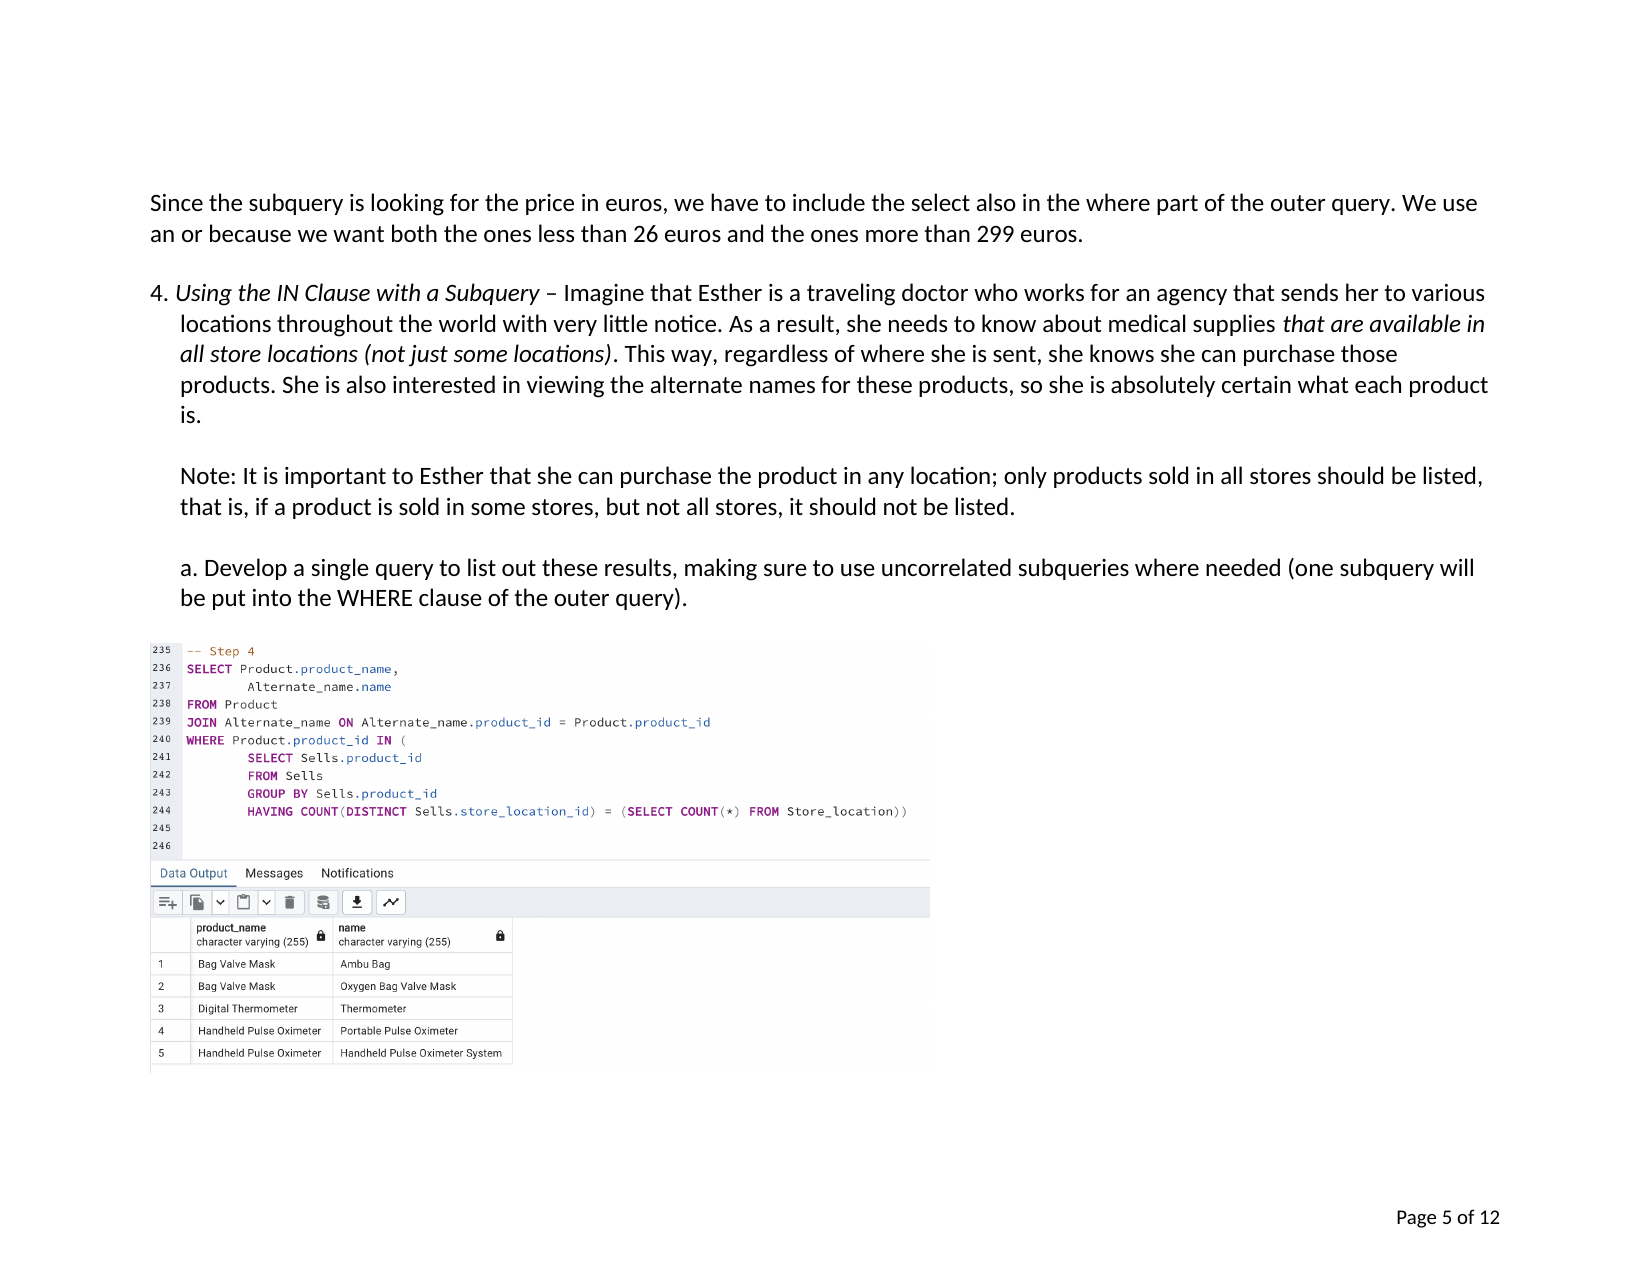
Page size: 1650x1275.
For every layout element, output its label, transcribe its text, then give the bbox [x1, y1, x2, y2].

list Using the IN Clause with a Subquery – Imagine that Esther is a traveling doctor who works for an agency that sends her to various locations throughout the world with very little notice. As a result, she needs to know about medical supplies that are available in all store locations (not just some locations). This way, regardless of where she is sent, she knows she can purchase those products. She is also interested in viewing the alternate names for these products, so she is absolutely certain what each product is. Note: It is important to Esther that she can purchase the product in any location; only products sold in all stores should be listed, that is, if a product is sold in some stores, but not all stores, it should not be listed. a. Develop a single query to list out these results, making sure to use uncorrelated subqueries where needed (one subquery will be put into the WHERE clause of the outer query). [150, 277, 1500, 613]
text Since the subquery is looking for the price in euros, we have to include the select also in the where part of the outer query. We use an or because we want both the ones less than 26 euros and the ones more than 299 euros. [150, 187, 1500, 277]
picture [150, 643, 930, 1073]
